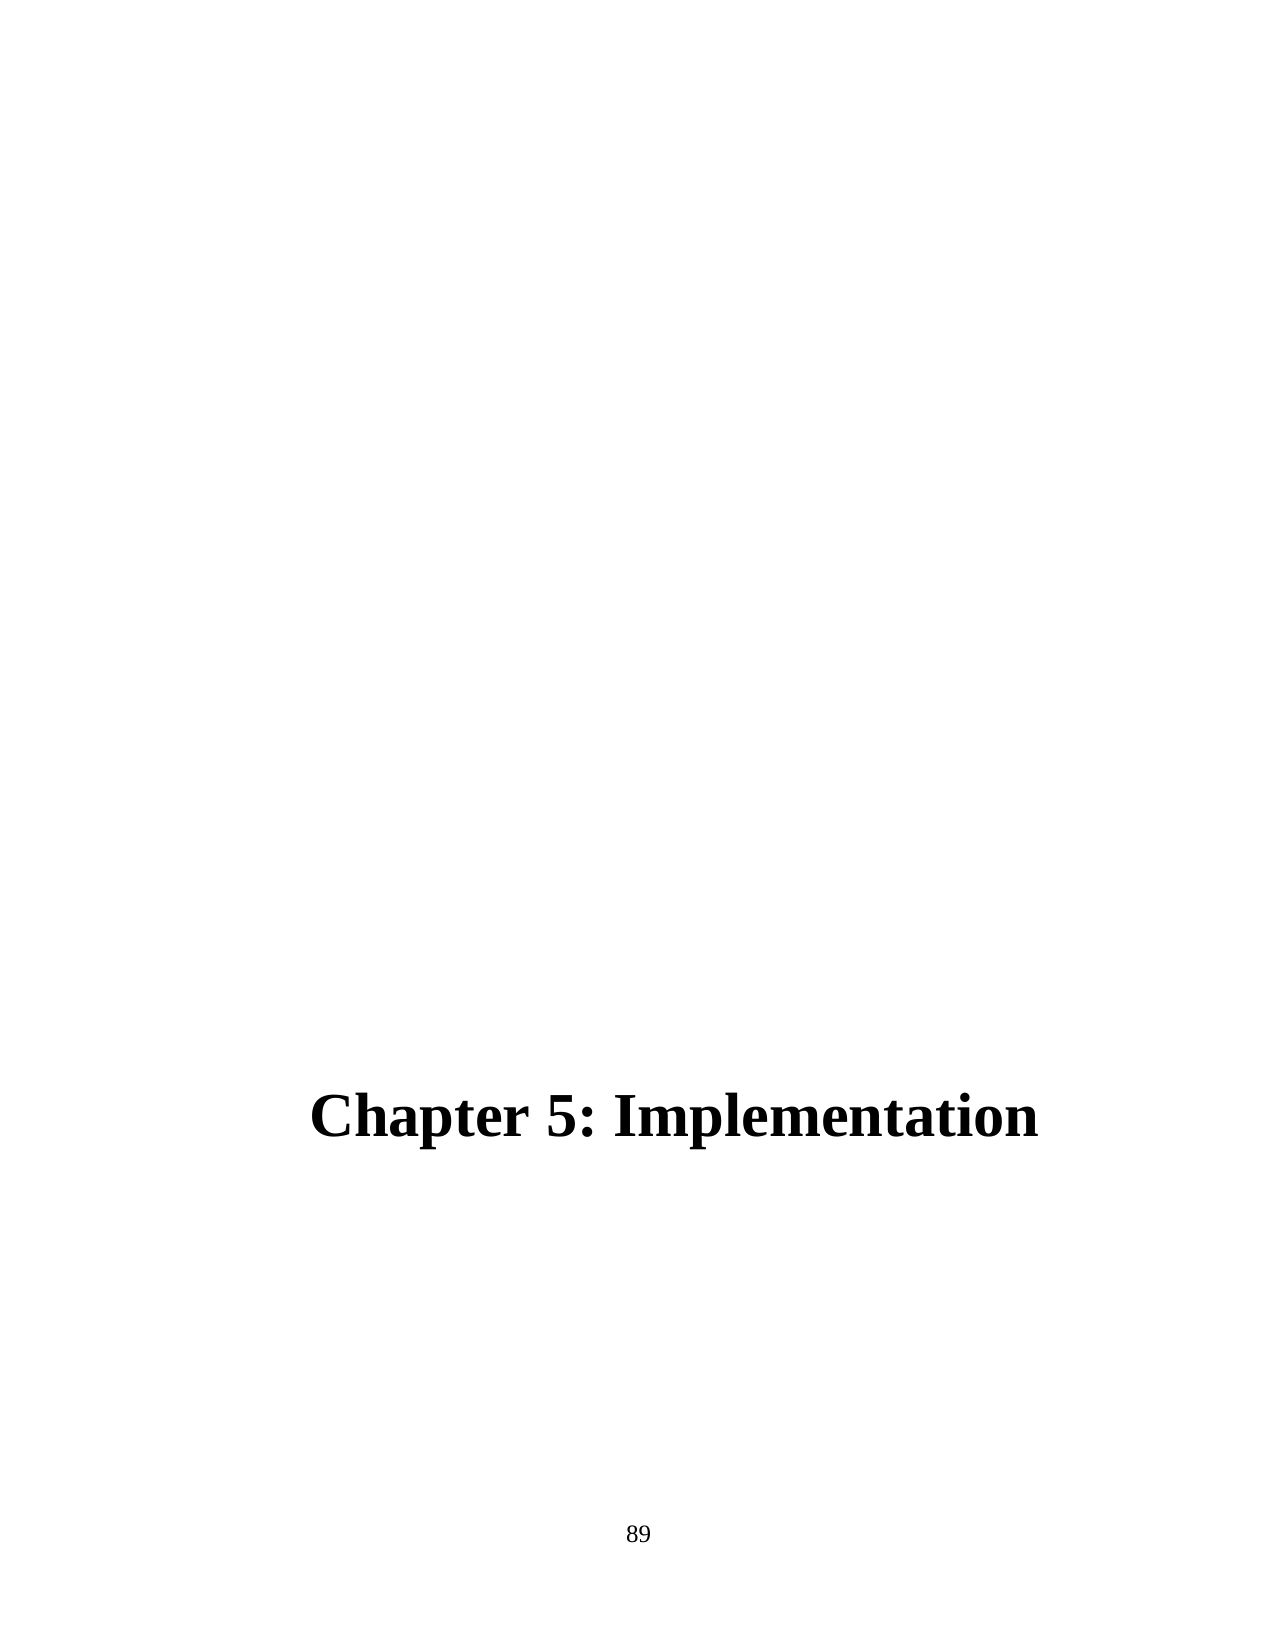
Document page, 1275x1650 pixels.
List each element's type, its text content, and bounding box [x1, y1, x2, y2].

subtitle Chapter 5: Implementation [173, 1078, 1175, 1150]
